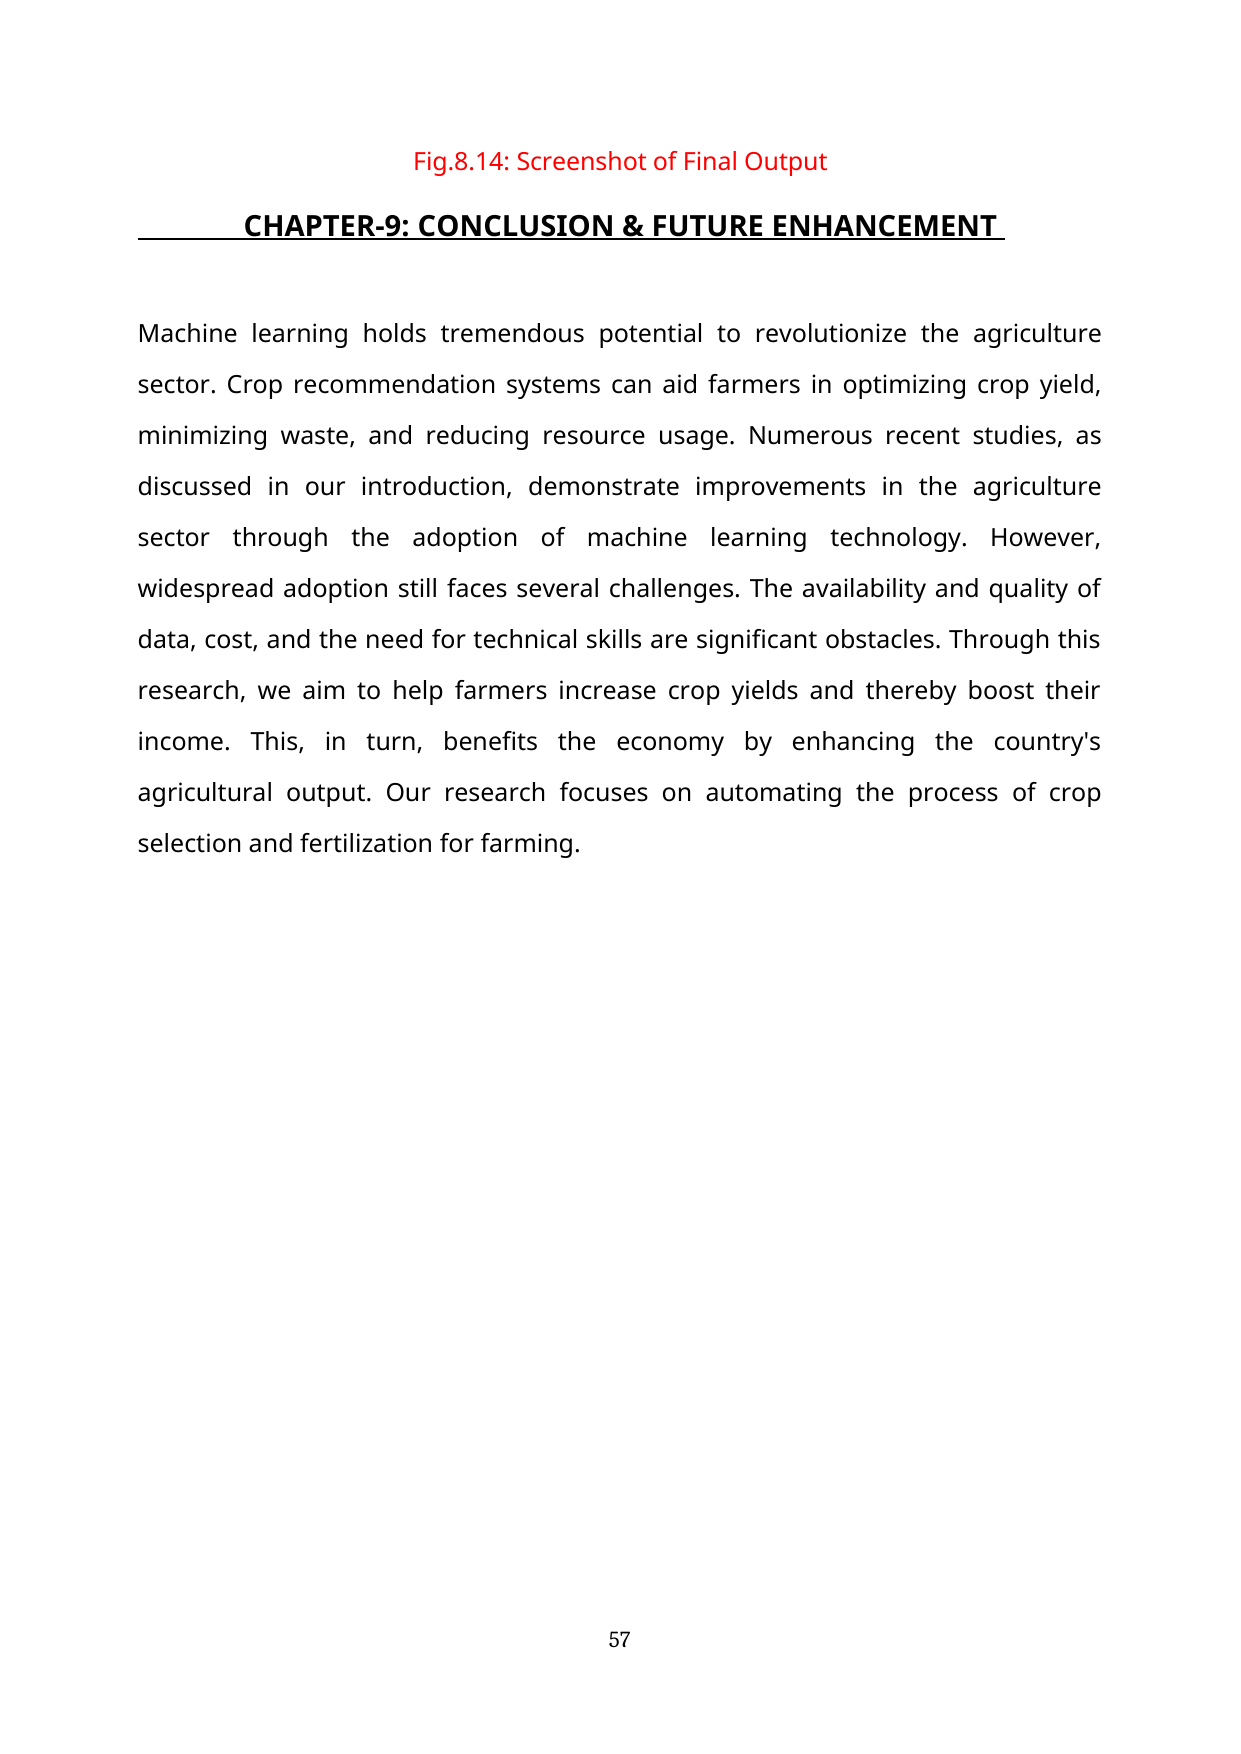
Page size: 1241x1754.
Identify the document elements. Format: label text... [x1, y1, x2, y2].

subtitle Fig.8.14: Screenshot of Final Output [137, 144, 1103, 178]
text Machine learning holds tremendous potential to revolutionize the agriculture sector. Crop recommendation systems can aid farmers in optimizing crop yield, minimizing waste, and reducing resource usage. Numerous recent studies, as discussed in our introduction, demonstrate improvements in the agriculture sector through the adoption of machine learning technology. However, widespread adoption still faces several challenges. The availability and quality of data, cost, and the need for technical skills are significant obstacles. Through this research, we aim to help farmers increase crop yields and thereby boost their income. This, in turn, benefits the economy by enhancing the country's agricultural output. Our research focuses on automating the process of crop selection and fertilization for farming. [137, 315, 1103, 860]
subtitle CHAPTER-9: CONCLUSION & FUTURE ENHANCEMENT [137, 205, 1103, 244]
